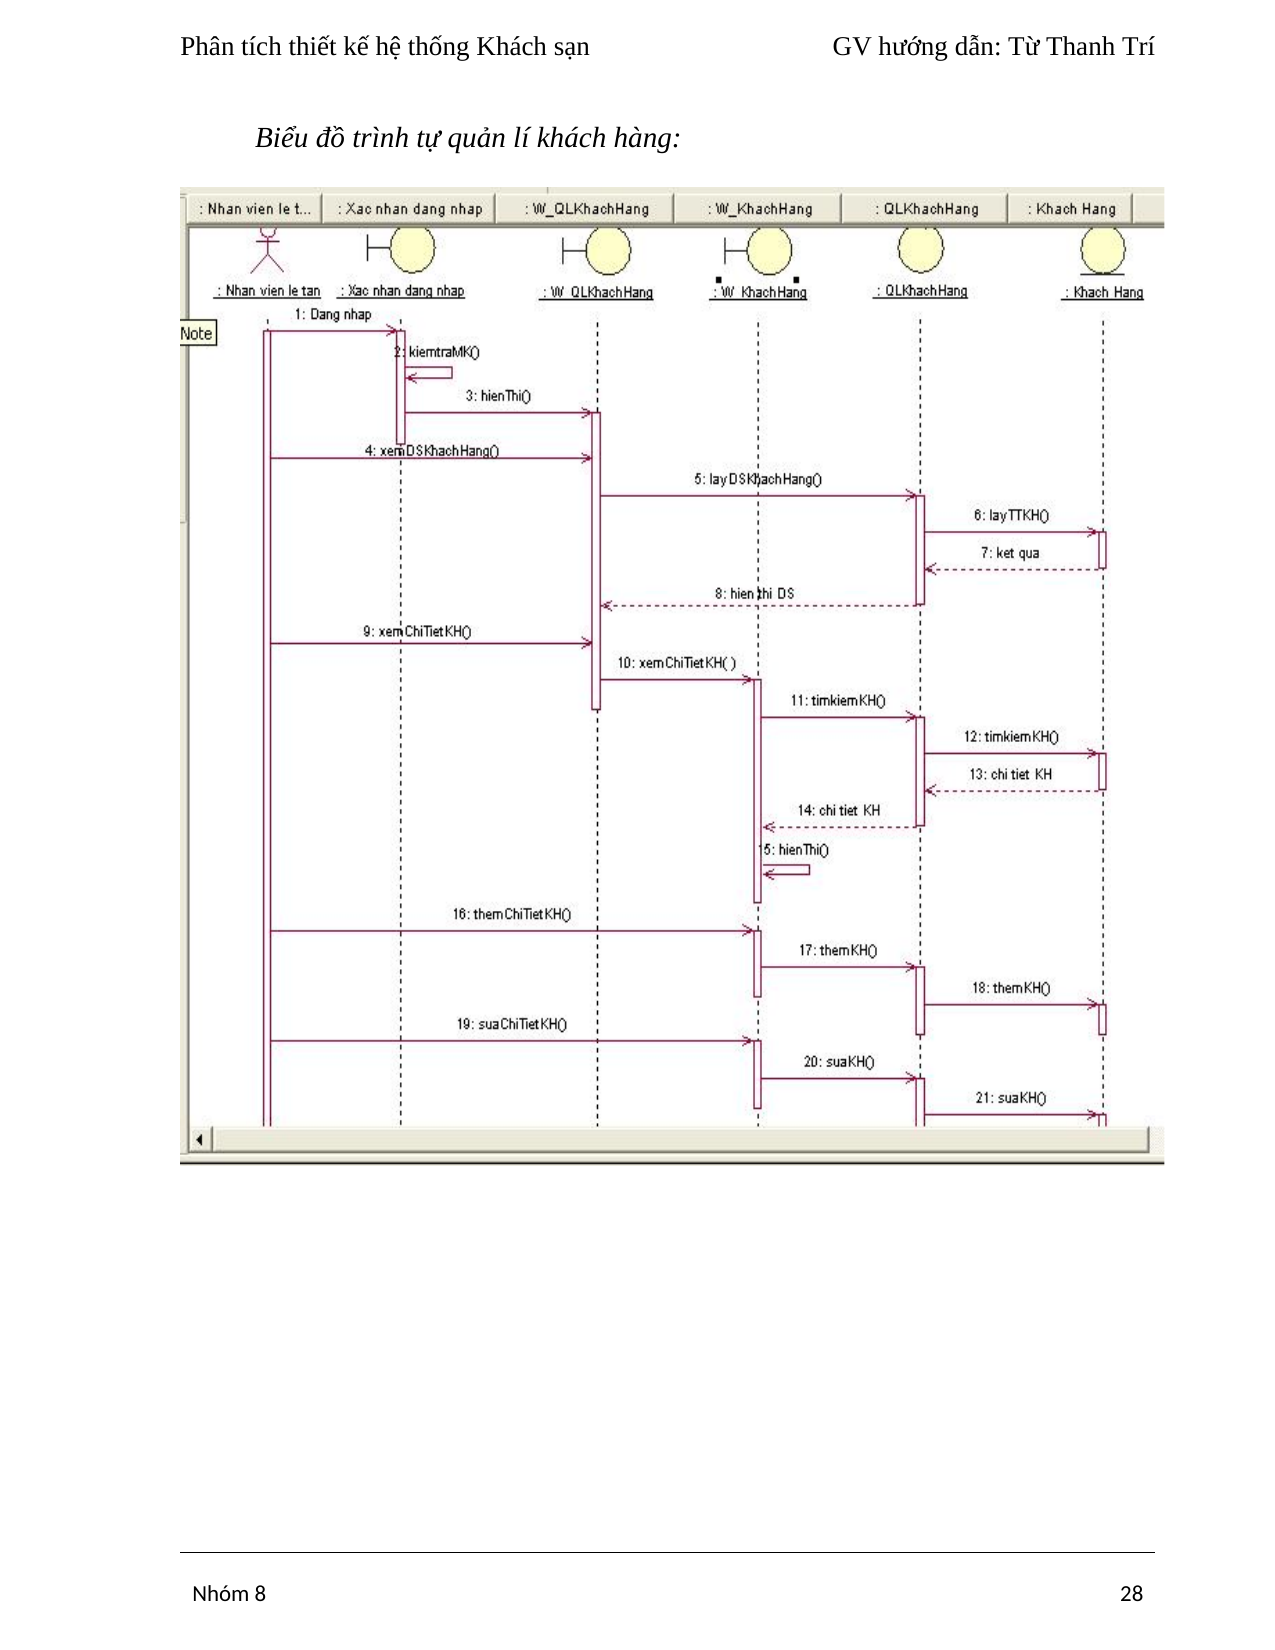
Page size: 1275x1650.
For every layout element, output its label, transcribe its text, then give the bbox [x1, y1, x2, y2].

picture [180, 187, 1165, 1166]
text Biểu đồ trình tự quản lí khách hàng: [255, 120, 1155, 153]
